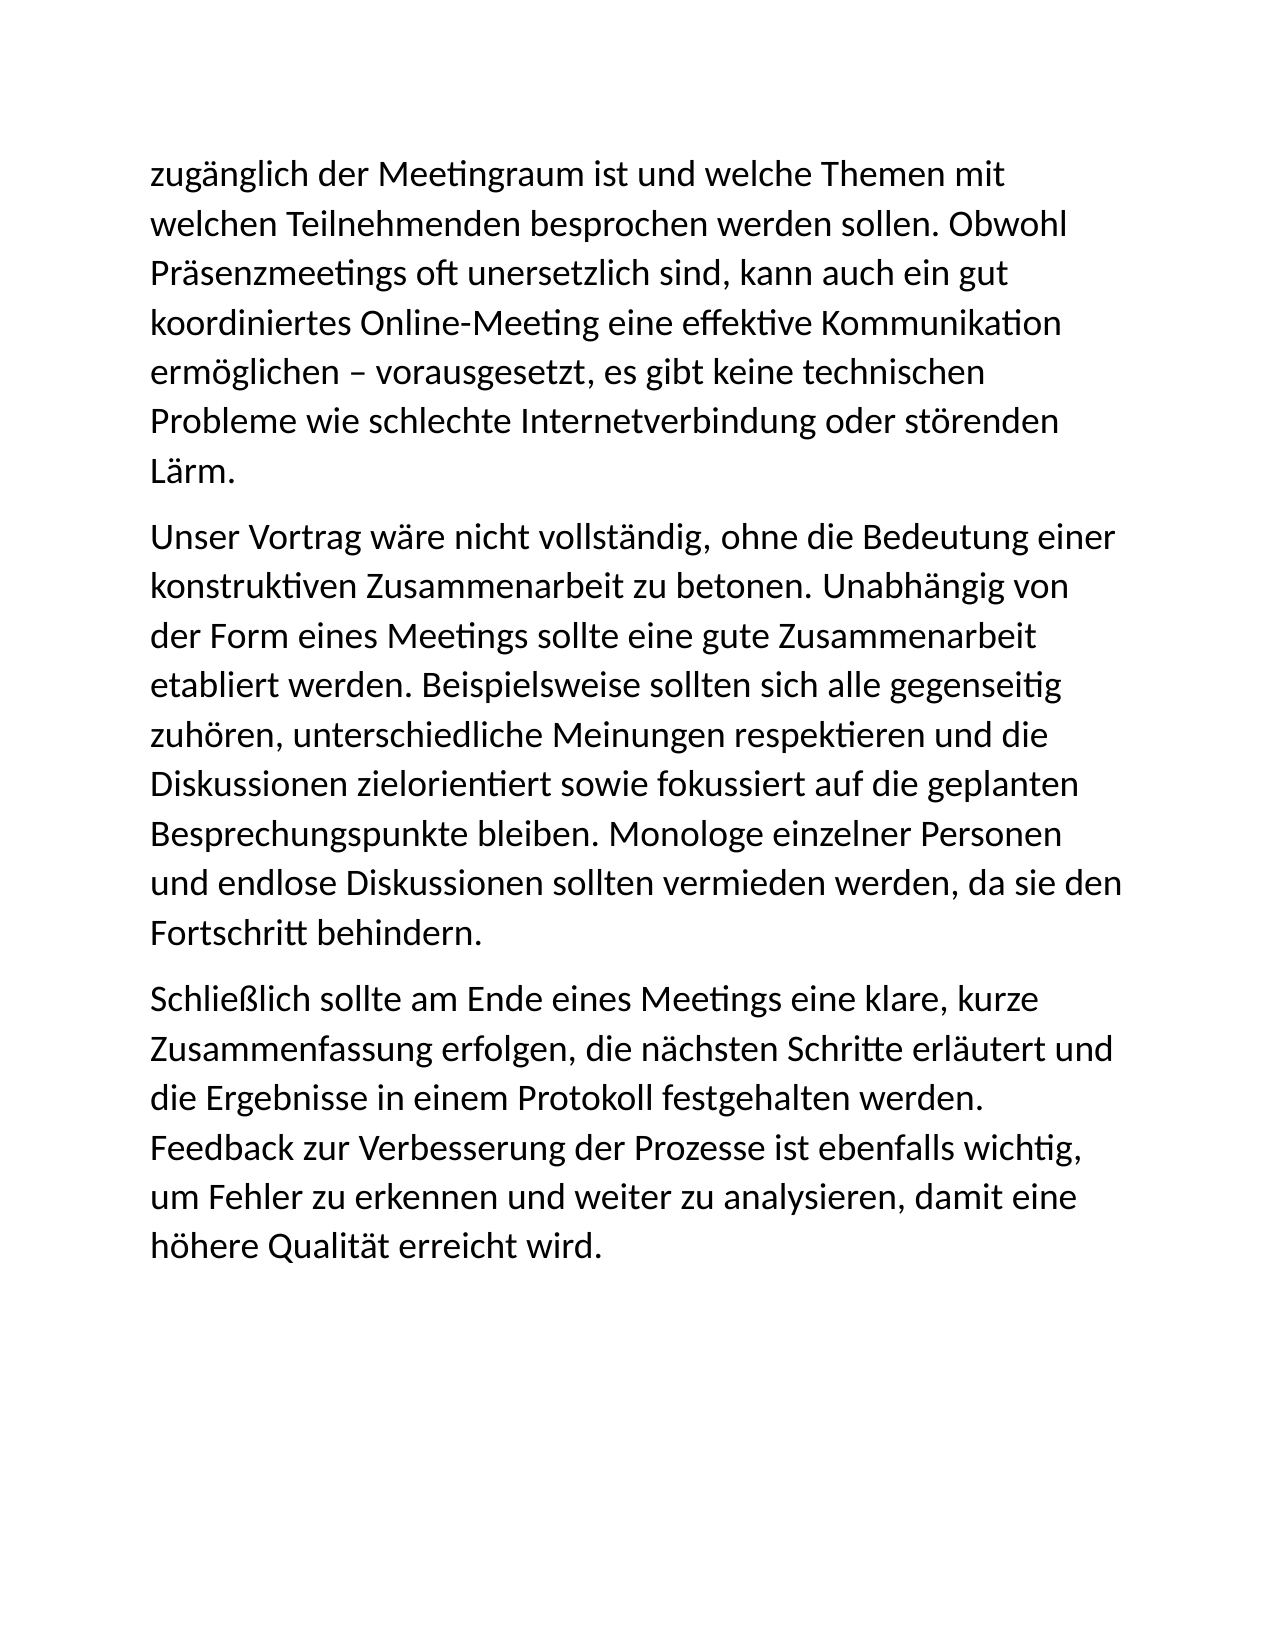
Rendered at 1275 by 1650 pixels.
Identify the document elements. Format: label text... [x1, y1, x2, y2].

text Schließlich sollte am Ende eines Meetings eine klare, kurze Zusammenfassung erfolgen, die nächsten Schritte erläutert und die Ergebnisse in einem Protokoll festgehalten werden. Feedback zur Verbesserung der Prozesse ist ebenfalls wichtig, um Fehler zu erkennen und weiter zu analysieren, damit eine höhere Qualität erreicht wird. [150, 975, 1125, 1268]
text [150, 150, 1125, 493]
text Unser Vortrag wäre nicht vollständig, ohne die Bedeutung einer konstruktiven Zusammenarbeit zu betonen. Unabhängig von der Form eines Meetings sollte eine gute Zusammenarbeit etabliert werden. Beispielsweise sollten sich alle gegenseitig zuhören, unterschiedliche Meinungen respektieren und die Diskussionen zielorientiert sowie fokussiert auf die geplanten Besprechungspunkte bleiben. Monologe einzelner Personen und endlose Diskussionen sollten vermieden werden, da sie den Fortschritt behindern. [150, 513, 1125, 955]
